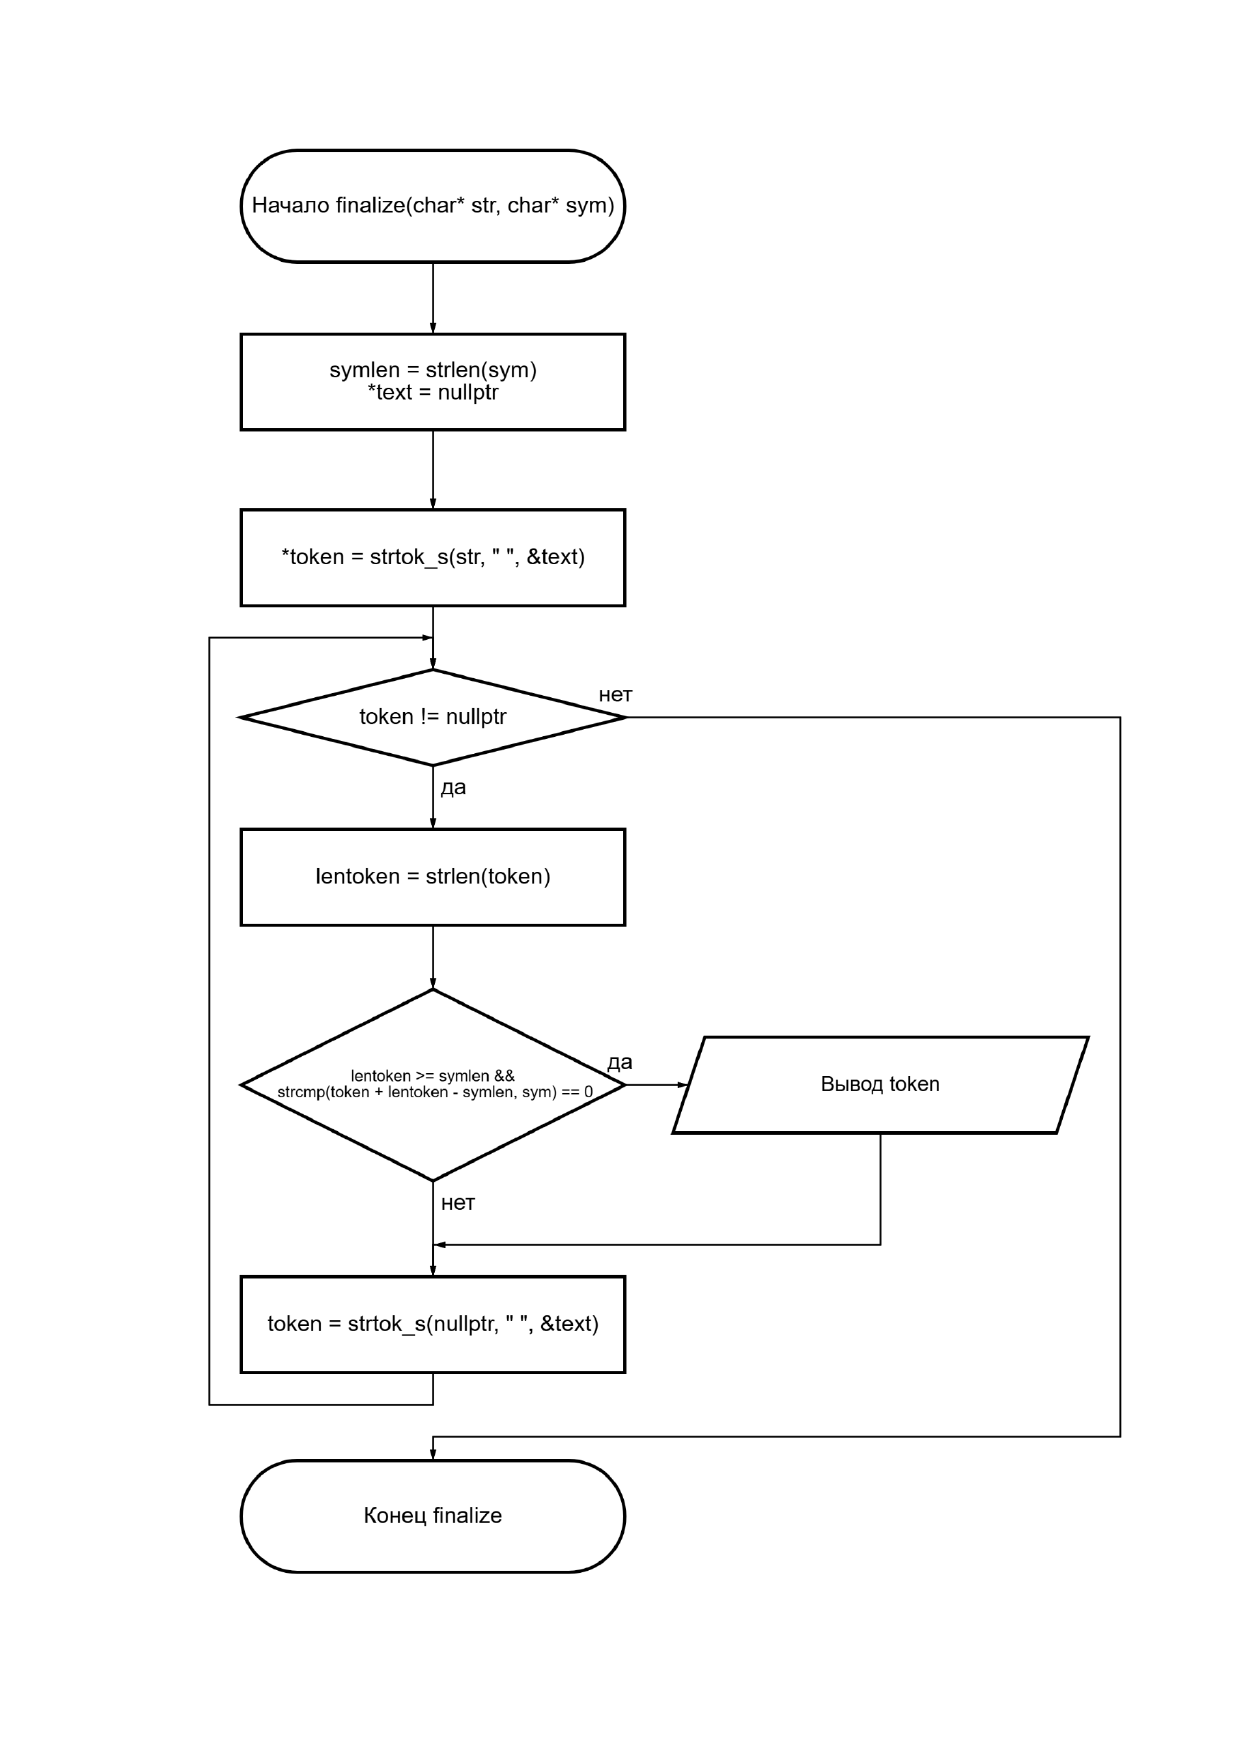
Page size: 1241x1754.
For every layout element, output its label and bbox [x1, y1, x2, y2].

picture [177, 118, 1152, 1604]
